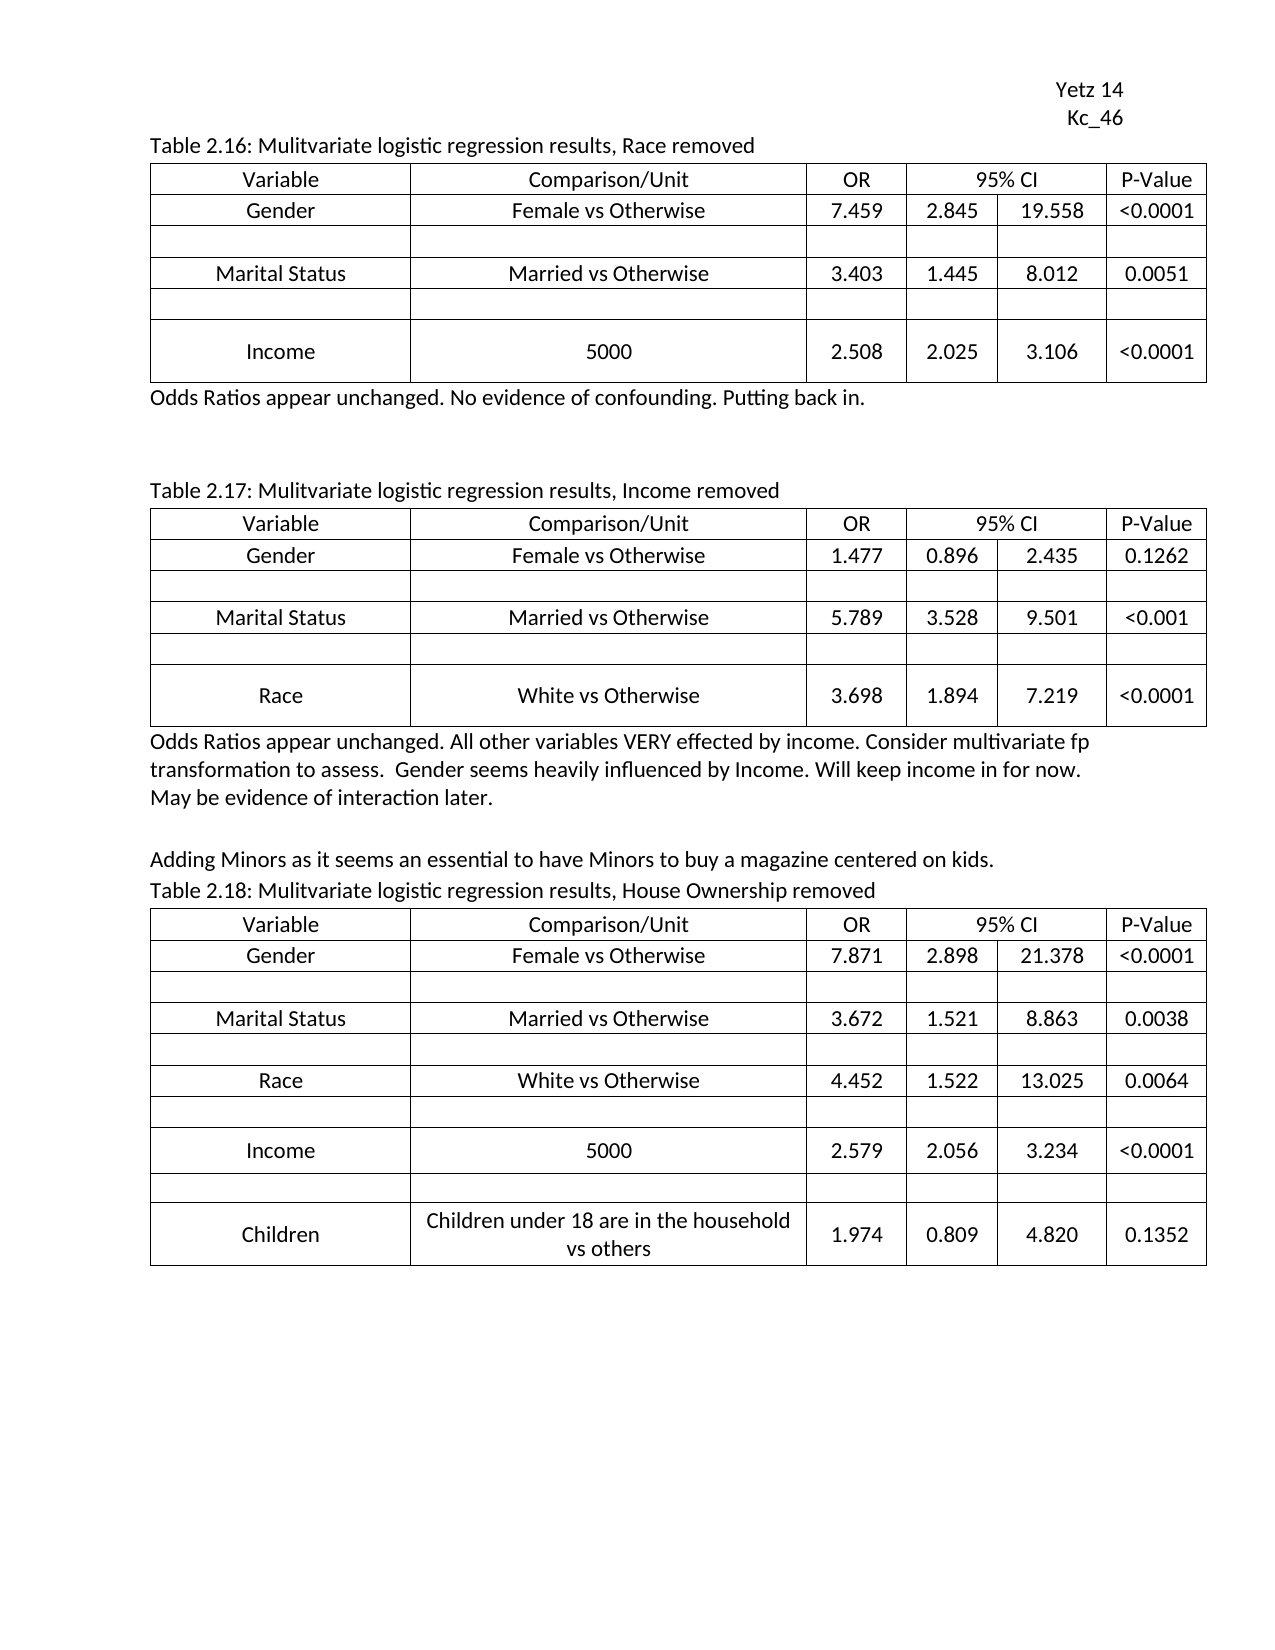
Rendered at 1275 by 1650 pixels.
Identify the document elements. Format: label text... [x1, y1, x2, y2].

table_cell <0.001 [1107, 602, 1206, 632]
table_cell 3.403 [807, 258, 906, 288]
table_cell 3.106 [998, 320, 1106, 382]
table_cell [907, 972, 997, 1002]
text Table 2.17: Mulitvariate logistic regression results, Income removed [150, 476, 1123, 504]
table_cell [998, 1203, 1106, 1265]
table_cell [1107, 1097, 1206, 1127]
table_header 95% CI [907, 509, 1106, 539]
table_cell [907, 634, 997, 664]
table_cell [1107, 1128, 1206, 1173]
table_header 95% CI [907, 909, 1106, 939]
table_cell [1107, 634, 1206, 664]
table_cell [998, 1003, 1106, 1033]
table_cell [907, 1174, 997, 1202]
table_cell <0.0001 [1107, 665, 1206, 726]
table_cell [998, 634, 1106, 664]
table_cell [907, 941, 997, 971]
table_cell 9.501 [998, 602, 1106, 632]
table_cell 2.508 [807, 320, 906, 382]
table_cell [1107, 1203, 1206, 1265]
table_cell Race [151, 665, 410, 726]
table_cell 7.219 [998, 665, 1106, 726]
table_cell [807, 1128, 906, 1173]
table_cell [1107, 571, 1206, 601]
table_header P-Value [1107, 509, 1206, 539]
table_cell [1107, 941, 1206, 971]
table_cell 1.477 [807, 540, 906, 570]
table_cell <0.0001 [1107, 195, 1206, 225]
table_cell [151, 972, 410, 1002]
table_cell [151, 289, 410, 319]
table_header Comparison/Unit [411, 909, 806, 939]
table_cell [1107, 289, 1206, 319]
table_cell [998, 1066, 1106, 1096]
table_cell [151, 226, 410, 257]
table_header OR [807, 509, 906, 539]
table_cell [907, 571, 997, 601]
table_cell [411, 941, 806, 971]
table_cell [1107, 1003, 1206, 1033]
table_cell [807, 289, 906, 319]
table_cell 5000 [411, 320, 806, 382]
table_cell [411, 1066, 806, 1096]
table_cell [151, 571, 410, 601]
table_cell 2.435 [998, 540, 1106, 570]
table_cell Income [151, 320, 410, 382]
table_cell [151, 634, 410, 664]
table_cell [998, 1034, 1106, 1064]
table_cell [411, 571, 806, 601]
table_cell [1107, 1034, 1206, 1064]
text Table 2.16: Mulitvariate logistic regression results, Race removed [150, 131, 1123, 159]
table_cell Gender [151, 540, 410, 570]
table_header OR [807, 909, 906, 939]
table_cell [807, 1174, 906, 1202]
table_cell 2.845 [907, 195, 997, 225]
table_cell Married vs Otherwise [411, 258, 806, 288]
table_header P-Value [1107, 164, 1206, 194]
table_header Variable [151, 164, 410, 194]
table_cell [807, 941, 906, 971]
text Odds Ratios appear unchanged. All other variables VERY effected by income. Consider multivariate fp transformation to assess. Gender seems heavily influenced by Income. Will keep income in for now. May be evidence of interaction later. [150, 727, 1123, 811]
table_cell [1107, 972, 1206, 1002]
table_header Comparison/Unit [411, 164, 806, 194]
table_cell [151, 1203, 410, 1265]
table_cell 5.789 [807, 602, 906, 632]
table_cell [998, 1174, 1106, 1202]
table_cell [411, 289, 806, 319]
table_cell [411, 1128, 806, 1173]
table_cell 3.528 [907, 602, 997, 632]
table_cell <0.0001 [1107, 320, 1206, 382]
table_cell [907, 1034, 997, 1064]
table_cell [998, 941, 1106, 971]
table_header Variable [151, 909, 410, 939]
table_cell [1107, 226, 1206, 257]
table_cell 0.0051 [1107, 258, 1206, 288]
table_cell [998, 226, 1106, 257]
table_cell [807, 571, 906, 601]
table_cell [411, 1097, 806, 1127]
table_cell Gender [151, 195, 410, 225]
table_cell White vs Otherwise [411, 665, 806, 726]
table_cell 3.698 [807, 665, 906, 726]
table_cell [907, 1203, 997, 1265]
table_cell [807, 226, 906, 257]
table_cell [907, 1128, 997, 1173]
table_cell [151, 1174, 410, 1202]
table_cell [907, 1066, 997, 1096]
table_cell [907, 289, 997, 319]
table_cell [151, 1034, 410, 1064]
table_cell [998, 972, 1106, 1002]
table_cell Marital Status [151, 258, 410, 288]
table_cell 8.012 [998, 258, 1106, 288]
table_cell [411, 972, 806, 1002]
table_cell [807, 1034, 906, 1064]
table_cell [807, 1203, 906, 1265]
table_cell 19.558 [998, 195, 1106, 225]
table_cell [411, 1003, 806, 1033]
table_header Variable [151, 509, 410, 539]
table_cell Female vs Otherwise [411, 540, 806, 570]
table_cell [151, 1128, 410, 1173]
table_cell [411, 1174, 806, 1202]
table_cell 0.1262 [1107, 540, 1206, 570]
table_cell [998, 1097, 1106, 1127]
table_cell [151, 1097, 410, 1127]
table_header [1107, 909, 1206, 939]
text Table 2.18: Mulitvariate logistic regression results, House Ownership removed [150, 876, 1123, 904]
table_cell [411, 226, 806, 257]
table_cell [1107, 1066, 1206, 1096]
table_cell 7.459 [807, 195, 906, 225]
text Odds Ratios appear unchanged. No evidence of confounding. Putting back in. [150, 383, 1123, 411]
table_cell [907, 226, 997, 257]
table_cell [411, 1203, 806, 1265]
table_cell 0.896 [907, 540, 997, 570]
table_cell [807, 634, 906, 664]
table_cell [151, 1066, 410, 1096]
table_cell 1.445 [907, 258, 997, 288]
table_cell 2.025 [907, 320, 997, 382]
table_cell Married vs Otherwise [411, 602, 806, 632]
table_cell [998, 571, 1106, 601]
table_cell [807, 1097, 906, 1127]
table_header OR [807, 164, 906, 194]
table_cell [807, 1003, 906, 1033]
table_cell 1.894 [907, 665, 997, 726]
table_cell Marital Status [151, 602, 410, 632]
table_cell Female vs Otherwise [411, 195, 806, 225]
table_cell [998, 289, 1106, 319]
table_header 95% CI [907, 164, 1106, 194]
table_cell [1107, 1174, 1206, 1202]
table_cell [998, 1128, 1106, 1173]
text Adding Minors as it seems an essential to have Minors to buy a magazine centered on kids. [150, 845, 1123, 873]
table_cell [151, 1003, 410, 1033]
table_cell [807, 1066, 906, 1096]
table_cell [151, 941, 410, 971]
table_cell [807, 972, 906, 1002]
table_header Comparison/Unit [411, 509, 806, 539]
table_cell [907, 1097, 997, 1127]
table_cell [411, 634, 806, 664]
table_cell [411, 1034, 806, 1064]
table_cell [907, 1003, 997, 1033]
